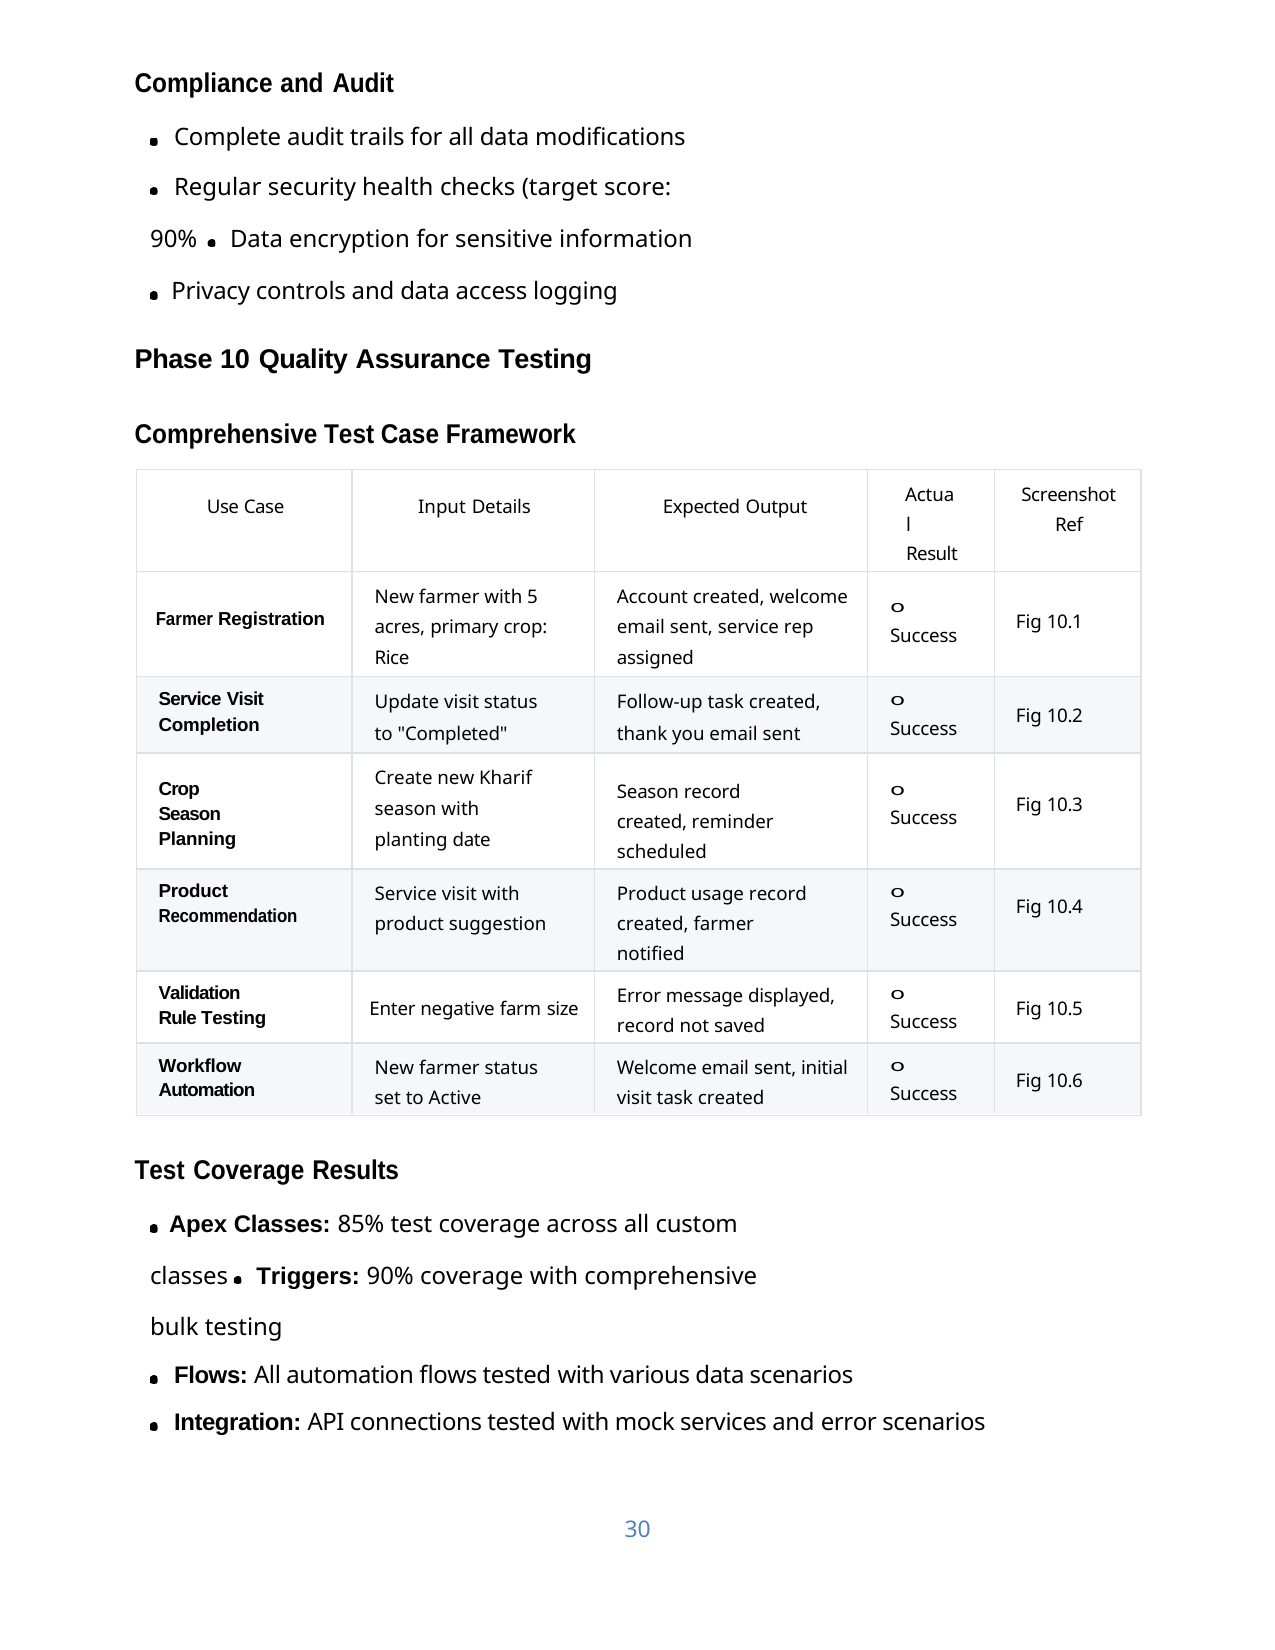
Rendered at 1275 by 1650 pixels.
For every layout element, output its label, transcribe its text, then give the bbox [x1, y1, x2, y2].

table_header Screenshot Ref [995, 470, 1140, 571]
table_header Actual Result [868, 470, 994, 571]
table_cell o Success [868, 870, 994, 970]
picture [150, 1422, 158, 1431]
table_cell Update visit status to "Completed" [353, 677, 594, 752]
subtitle Compliance and Audit [134, 67, 1162, 98]
table_cell Fig 10.1 [995, 572, 1140, 676]
picture [150, 138, 158, 146]
table_cell Account created, welcome email sent, service rep assigned [595, 572, 867, 676]
table_cell o Success [868, 1044, 994, 1114]
table_cell Service visit with product suggestion [353, 870, 594, 970]
table_cell Product Recommendation [137, 870, 351, 970]
table_header Input Details [353, 470, 594, 571]
picture [150, 1224, 158, 1233]
table_cell o Success [868, 572, 994, 676]
text Test Coverage Results [134, 1154, 1162, 1185]
table_cell Validation Rule Testing [137, 972, 351, 1042]
table_cell Error message displayed, record not saved [595, 972, 867, 1042]
table_cell Service Visit Completion [137, 677, 351, 752]
text Integration: API connections tested with mock services and error scenarios [150, 1405, 1162, 1437]
text Apex Classes: 85% test coverage across all custom classes Triggers: 90% coverage with comprehensive bulk testing [150, 1207, 794, 1342]
table_cell Fig 10.4 [995, 870, 1140, 970]
table_cell Welcome email sent, initial visit task created [595, 1044, 867, 1114]
table_cell Fig 10.3 [995, 754, 1140, 868]
text Complete audit trails for all data modifications [150, 120, 1162, 153]
picture [207, 239, 216, 247]
table_cell o Success [868, 754, 994, 868]
table_cell New farmer status set to Active [353, 1044, 594, 1114]
picture [150, 291, 158, 300]
table_cell New farmer with 5 acres, primary crop: Rice [353, 572, 594, 676]
table_header Use Case [137, 470, 351, 571]
picture [150, 187, 158, 195]
text Regular security health checks (target score: 90% Data encryption for sensitive information [150, 169, 705, 254]
table_cell Fig 10.6 [995, 1044, 1140, 1114]
table_cell Fig 10.2 [995, 677, 1140, 752]
text Privacy controls and data access logging [150, 274, 1162, 306]
table_cell Crop Season Planning [137, 754, 351, 868]
table_cell o Success [868, 677, 994, 752]
table_cell Workflow Automation [137, 1044, 351, 1114]
picture [150, 1375, 158, 1384]
table_cell Product usage record created, farmer notified [595, 870, 867, 970]
table_header Expected Output [595, 470, 867, 571]
text Flows: All automation flows tested with various data scenarios [150, 1361, 1162, 1389]
table_cell Follow-up task created, thank you email sent [595, 677, 867, 752]
table_cell o Success [868, 972, 994, 1042]
table_cell Fig 10.5 [995, 972, 1140, 1042]
picture [233, 1276, 242, 1284]
table_cell Farmer Registration [137, 572, 351, 676]
table_cell Create new Kharif season with planting date [353, 754, 594, 868]
table_cell Enter negative farm size [353, 972, 594, 1042]
subtitle Phase 10 Quality Assurance Testing Comprehensive Test Case Framework [134, 308, 757, 458]
table_cell Season record created, reminder scheduled [595, 754, 867, 868]
